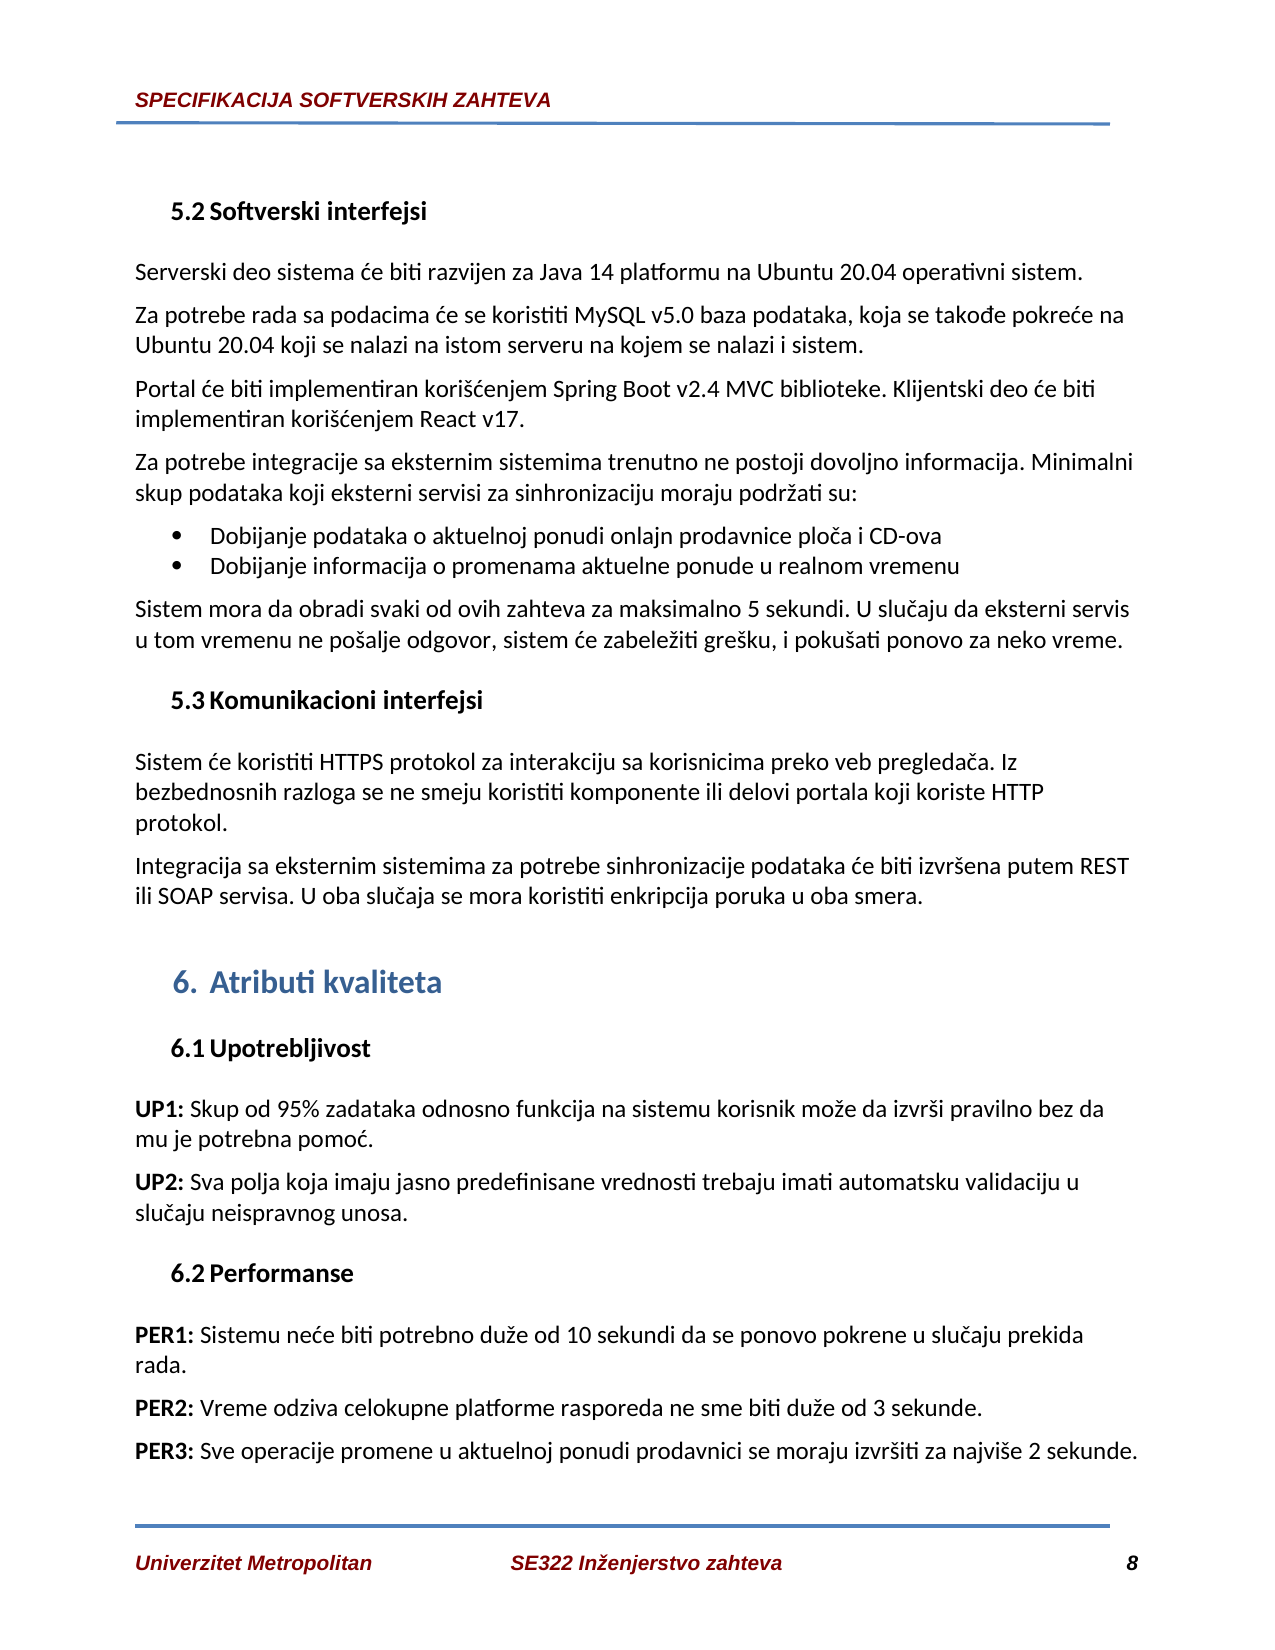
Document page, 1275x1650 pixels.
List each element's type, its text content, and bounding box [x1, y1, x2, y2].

subtitle Komunikacioni interfejsi [170, 683, 1140, 717]
list Dobijanje podataka o aktuelnoj ponudi onlajn prodavnice ploča i CD-ova [172, 520, 1140, 550]
list Dobijanje informacija o promenama aktuelne ponude u realnom vremenu [172, 550, 1140, 581]
text Za potrebe integracije sa eksternim sistemima trenutno ne postoji dovoljno informacija. Minimalni skup podataka koji eksterni servisi za sinhronizaciju moraju podržati su: [135, 446, 1140, 507]
text Sistem će koristiti HTTPS protokol za interakciju sa korisnicima preko veb pregledača. Iz bezbednosnih razloga se ne smeju koristiti komponente ili delovi portala koji koriste HTTP protokol. [135, 746, 1140, 837]
subtitle Performanse [170, 1257, 1140, 1290]
text UP2: Sva polja koja imaju jasno predefinisane vrednosti trebaju imati automatsku validaciju u slučaju neispravnog unosa. [135, 1166, 1140, 1227]
text PER3: Sve operacije promene u aktuelnoj ponudi prodavnici se moraju izvršiti za najviše 2 sekunde. [135, 1435, 1140, 1466]
subtitle Atributi kvaliteta [172, 961, 1140, 1002]
text Integracija sa eksternim sistemima za potrebe sinhronizacije podataka će biti izvršena putem REST ili SOAP servisa. U oba slučaja se mora koristiti enkripcija poruka u oba smera. [135, 850, 1140, 911]
subtitle Upotrebljivost [170, 1031, 1140, 1064]
text PER1: Sistemu neće biti potrebno duže od 10 sekundi da se ponovo pokrene u slučaju prekida rada. [135, 1319, 1140, 1380]
text Sistem mora da obradi svaki od ovih zahteva za maksimalno 5 sekundi. U slučaju da eksterni servis u tom vremenu ne pošalje odgovor, sistem će zabeležiti grešku, i pokušati ponovo za neko vreme. [135, 593, 1140, 654]
text UP1: Skup od 95% zadataka odnosno funkcija na sistemu korisnik može da izvrši pravilno bez da mu je potrebna pomoć. [135, 1093, 1140, 1154]
text Serverski deo sistema će biti razvijen za Java 14 platformu na Ubuntu 20.04 operativni sistem. [135, 256, 1140, 287]
subtitle Softverski interfejsi [170, 194, 1140, 227]
text Za potrebe rada sa podacima će se koristiti MySQL v5.0 baza podataka, koja se takođe pokreće na Ubuntu 20.04 koji se nalazi na istom serveru na kojem se nalazi i sistem. [135, 299, 1140, 360]
text Portal će biti implementiran korišćenjem Spring Boot v2.4 MVC biblioteke. Klijentski deo će biti implementiran korišćenjem React v17. [135, 373, 1140, 434]
text PER2: Vreme odziva celokupne platforme rasporeda ne sme biti duže od 3 sekunde. [135, 1392, 1140, 1423]
